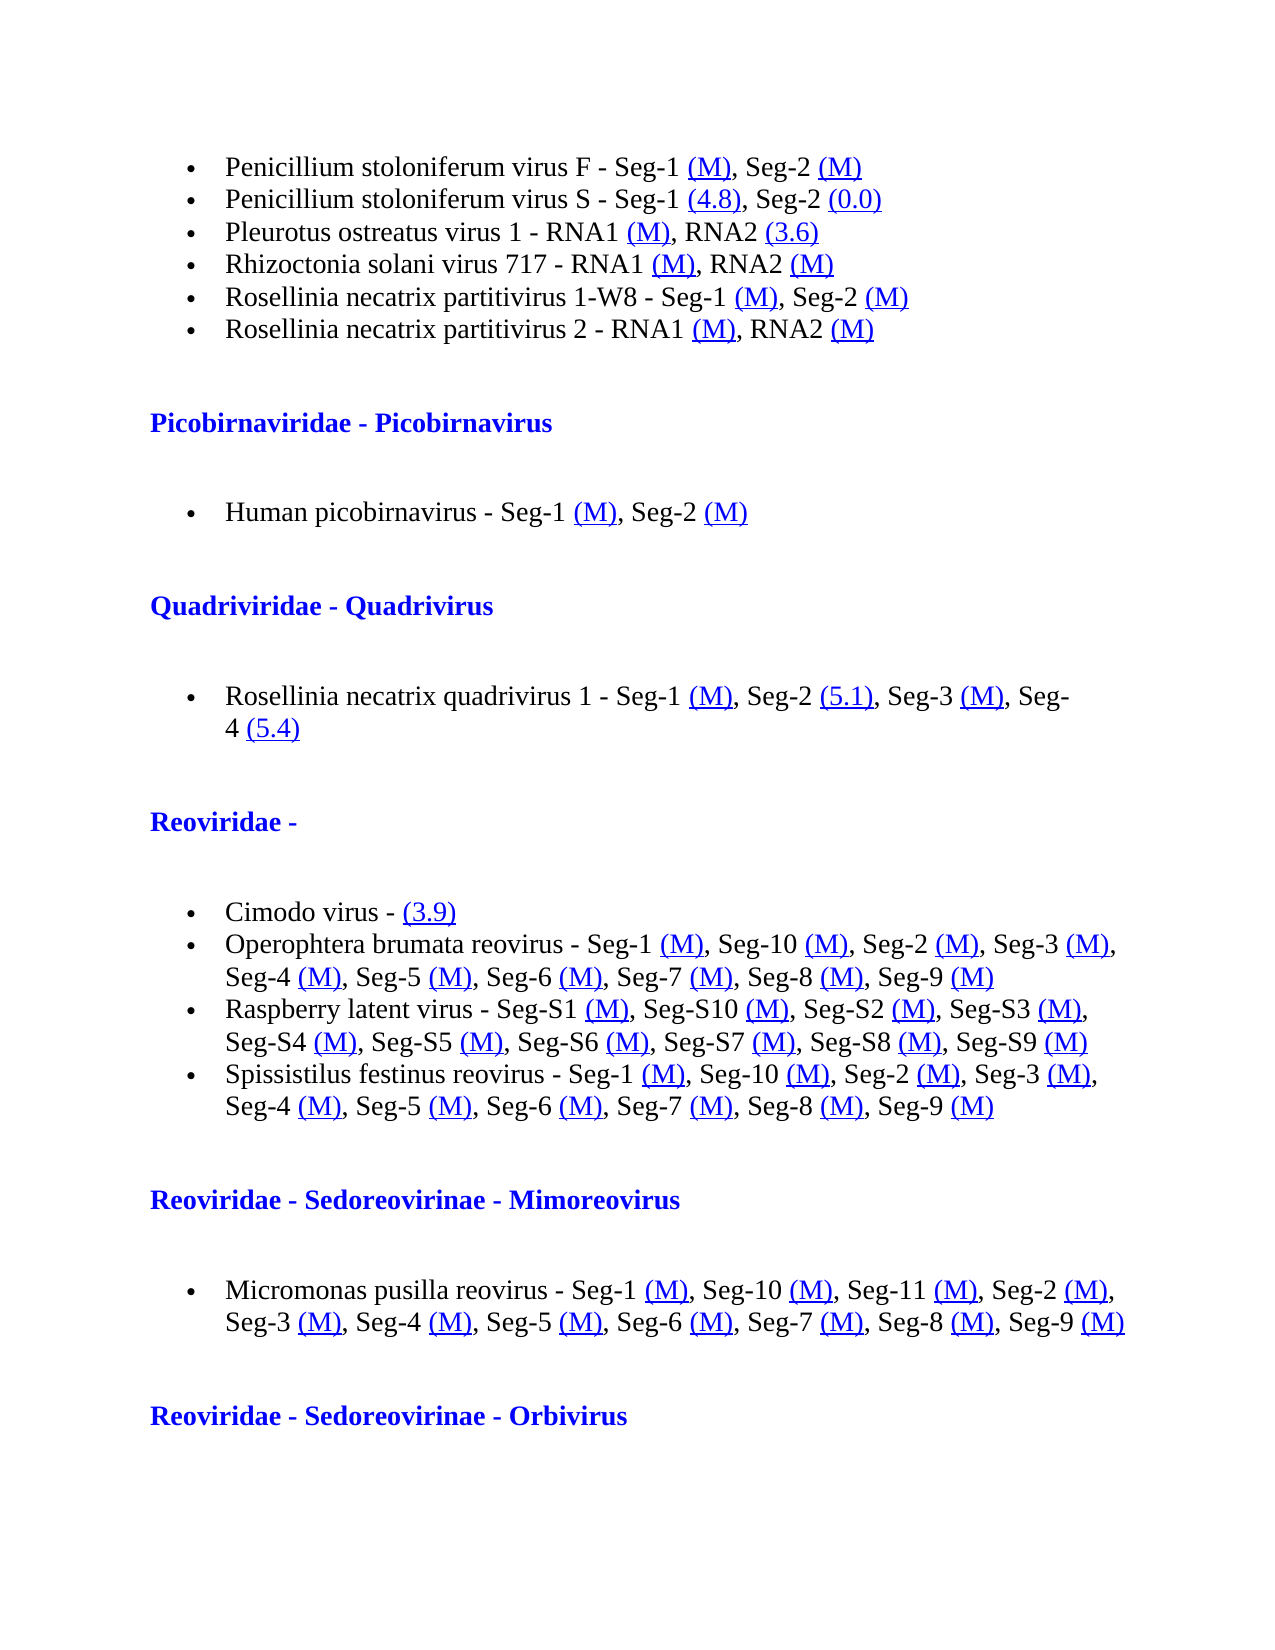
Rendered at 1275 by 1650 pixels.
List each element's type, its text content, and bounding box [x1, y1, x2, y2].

list Penicillium stoloniferum virus S - Seg-1 (4.8), Seg-2 (0.0) [187, 182, 1125, 215]
list Spissistilus festinus reovirus - Seg-1 (M), Seg-10 (M), Seg-2 (M), Seg-3 (M), Seg-4 (M), Seg-5 (M), Seg-6 (M), Seg-7 (M), Seg-8 (M), Seg-9 (M) [187, 1057, 1125, 1122]
text Picobirnaviridae - Picobirnavirus [150, 373, 1125, 466]
list Rhizoctonia solani virus 717 - RNA1 (M), RNA2 (M) [187, 247, 1125, 279]
list Micromonas pusilla reovirus - Seg-1 (M), Seg-10 (M), Seg-11 (M), Seg-2 (M), Seg-3 (M), Seg-4 (M), Seg-5 (M), Seg-6 (M), Seg-7 (M), Seg-8 (M), Seg-9 (M) [187, 1273, 1125, 1338]
list Human picobirnavirus - Seg-1 (M), Seg-2 (M) [187, 496, 1125, 528]
list Cimodo virus - (3.9) [187, 895, 1125, 927]
list Pleurotus ostreatus virus 1 - RNA1 (M), RNA2 (3.6) [187, 215, 1125, 247]
text Reoviridae - Sedoreovirinae - Mimoreovirus [150, 1151, 1125, 1244]
list Raspberry latent virus - Seg-S1 (M), Seg-S10 (M), Seg-S2 (M), Seg-S3 (M), Seg-S4 (M), Seg-S5 (M), Seg-S6 (M), Seg-S7 (M), Seg-S8 (M), Seg-S9 (M) [187, 992, 1125, 1057]
list Rosellinia necatrix partitivirus 2 - RNA1 (M), RNA2 (M) [187, 312, 1125, 344]
list Penicillium stoloniferum virus F - Seg-1 (M), Seg-2 (M) [187, 150, 1125, 182]
list Operophtera brumata reovirus - Seg-1 (M), Seg-10 (M), Seg-2 (M), Seg-3 (M), Seg-4 (M), Seg-5 (M), Seg-6 (M), Seg-7 (M), Seg-8 (M), Seg-9 (M) [187, 927, 1125, 992]
text Reoviridae - [150, 773, 1125, 866]
text Reoviridae - Sedoreovirinae - Orbivirus [150, 1367, 1125, 1460]
list Rosellinia necatrix quadrivirus 1 - Seg-1 (M), Seg-2 (5.1), Seg-3 (M), Seg-4 (5.4) [187, 679, 1125, 744]
text Quadriviridae - Quadrivirus [150, 557, 1125, 650]
list Rosellinia necatrix partitivirus 1-W8 - Seg-1 (M), Seg-2 (M) [187, 279, 1125, 312]
